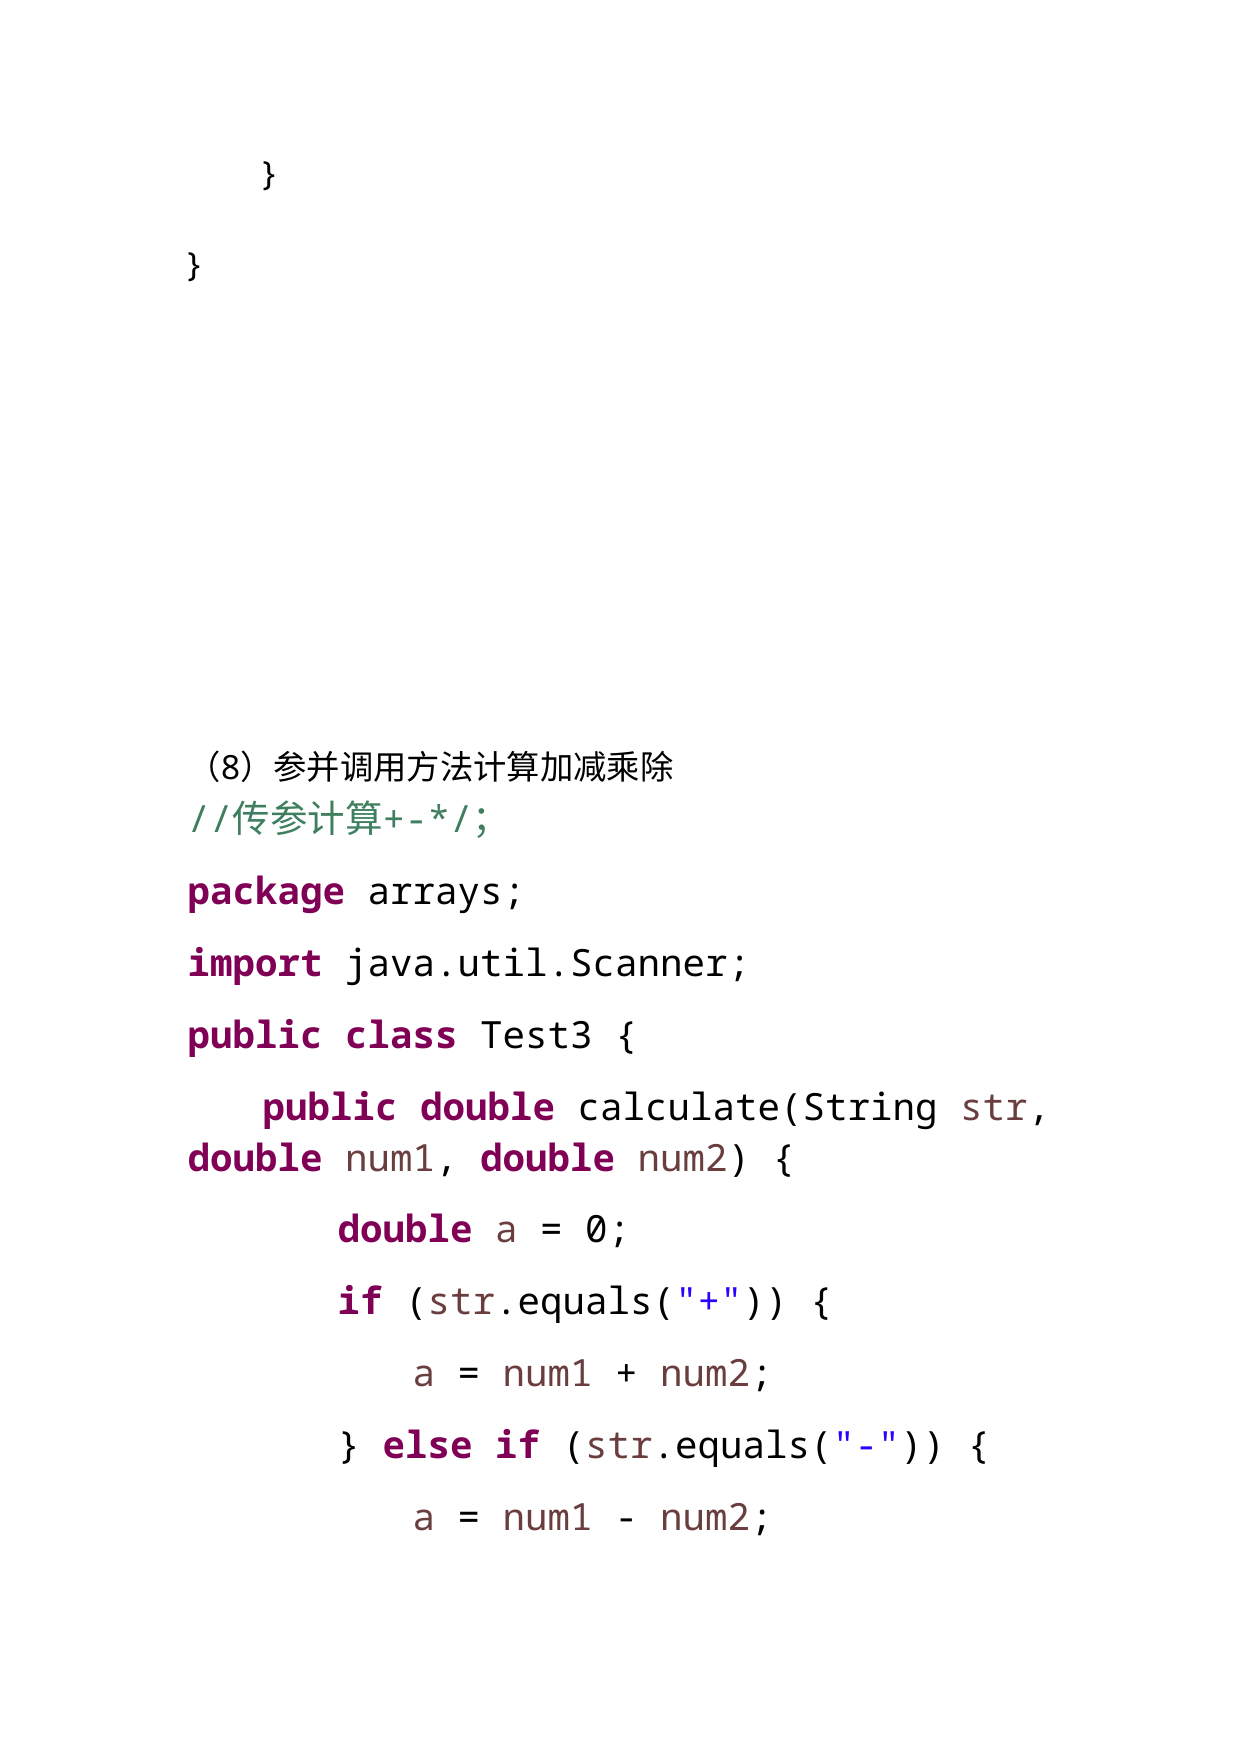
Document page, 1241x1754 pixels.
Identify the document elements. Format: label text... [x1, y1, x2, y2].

text public class Test3 { [187, 1008, 1053, 1059]
text double a = 0; [187, 1203, 1053, 1254]
text if (str.equals("+")) { [187, 1274, 1053, 1326]
text a = num1 - num2; [187, 1490, 1053, 1541]
text a = num1 + num2; [187, 1346, 1053, 1397]
text import java.util.Scanner; [187, 936, 1053, 987]
list 参并调用方法计算加减乘除 [187, 740, 1053, 789]
text package arrays; [187, 864, 1053, 915]
text //传参计算+-*/； [187, 789, 1053, 843]
text } else if (str.equals("-")) { [187, 1418, 1053, 1469]
text public double calculate(String str, double num1, double num2) { [187, 1080, 1053, 1182]
text } [187, 150, 1053, 195]
text } [187, 241, 1053, 286]
